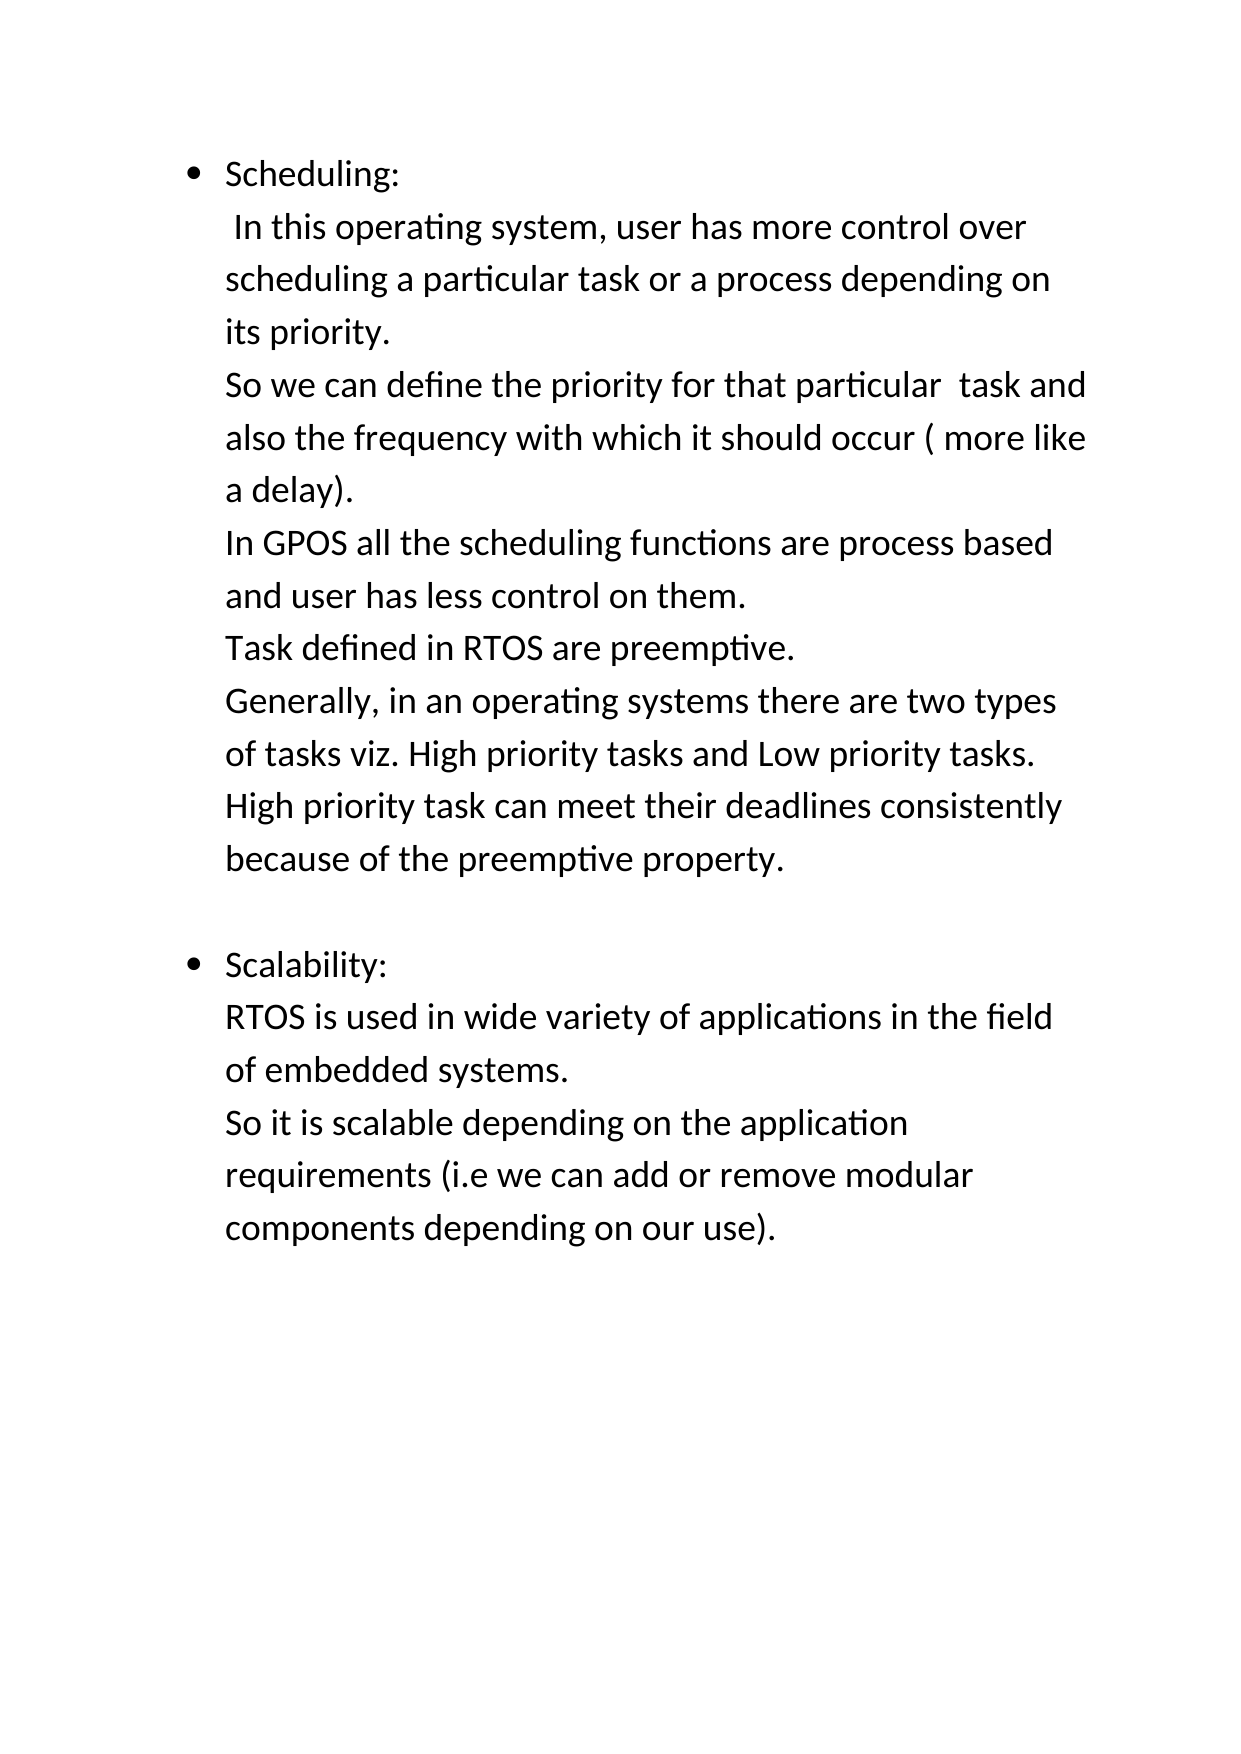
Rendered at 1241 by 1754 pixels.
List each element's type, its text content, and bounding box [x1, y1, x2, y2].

list So we can define the priority for that particular task and also the frequency with which it should occur ( more like a delay). [225, 361, 1090, 512]
list So it is scalable depending on the application requirements (i.e we can add or remove modular components depending on our use). [225, 1099, 1090, 1250]
list Task defined in RTOS are preemptive. [225, 624, 1090, 670]
list RTOS is used in wide variety of applications in the field of embedded systems. [225, 993, 1090, 1092]
list Scalability: [187, 941, 1090, 986]
list In GPOS all the scheduling functions are process based and user has less control on them. [225, 519, 1090, 617]
list Scheduling: [187, 150, 1090, 196]
list Generally, in an operating systems there are two types of tasks viz. High priority tasks and Low priority tasks. [225, 677, 1090, 776]
list High priority task can meet their deadlines consistently because of the preemptive property. [225, 782, 1090, 881]
list In this operating system, user has more control over scheduling a particular task or a process depending on its priority. [225, 203, 1090, 354]
